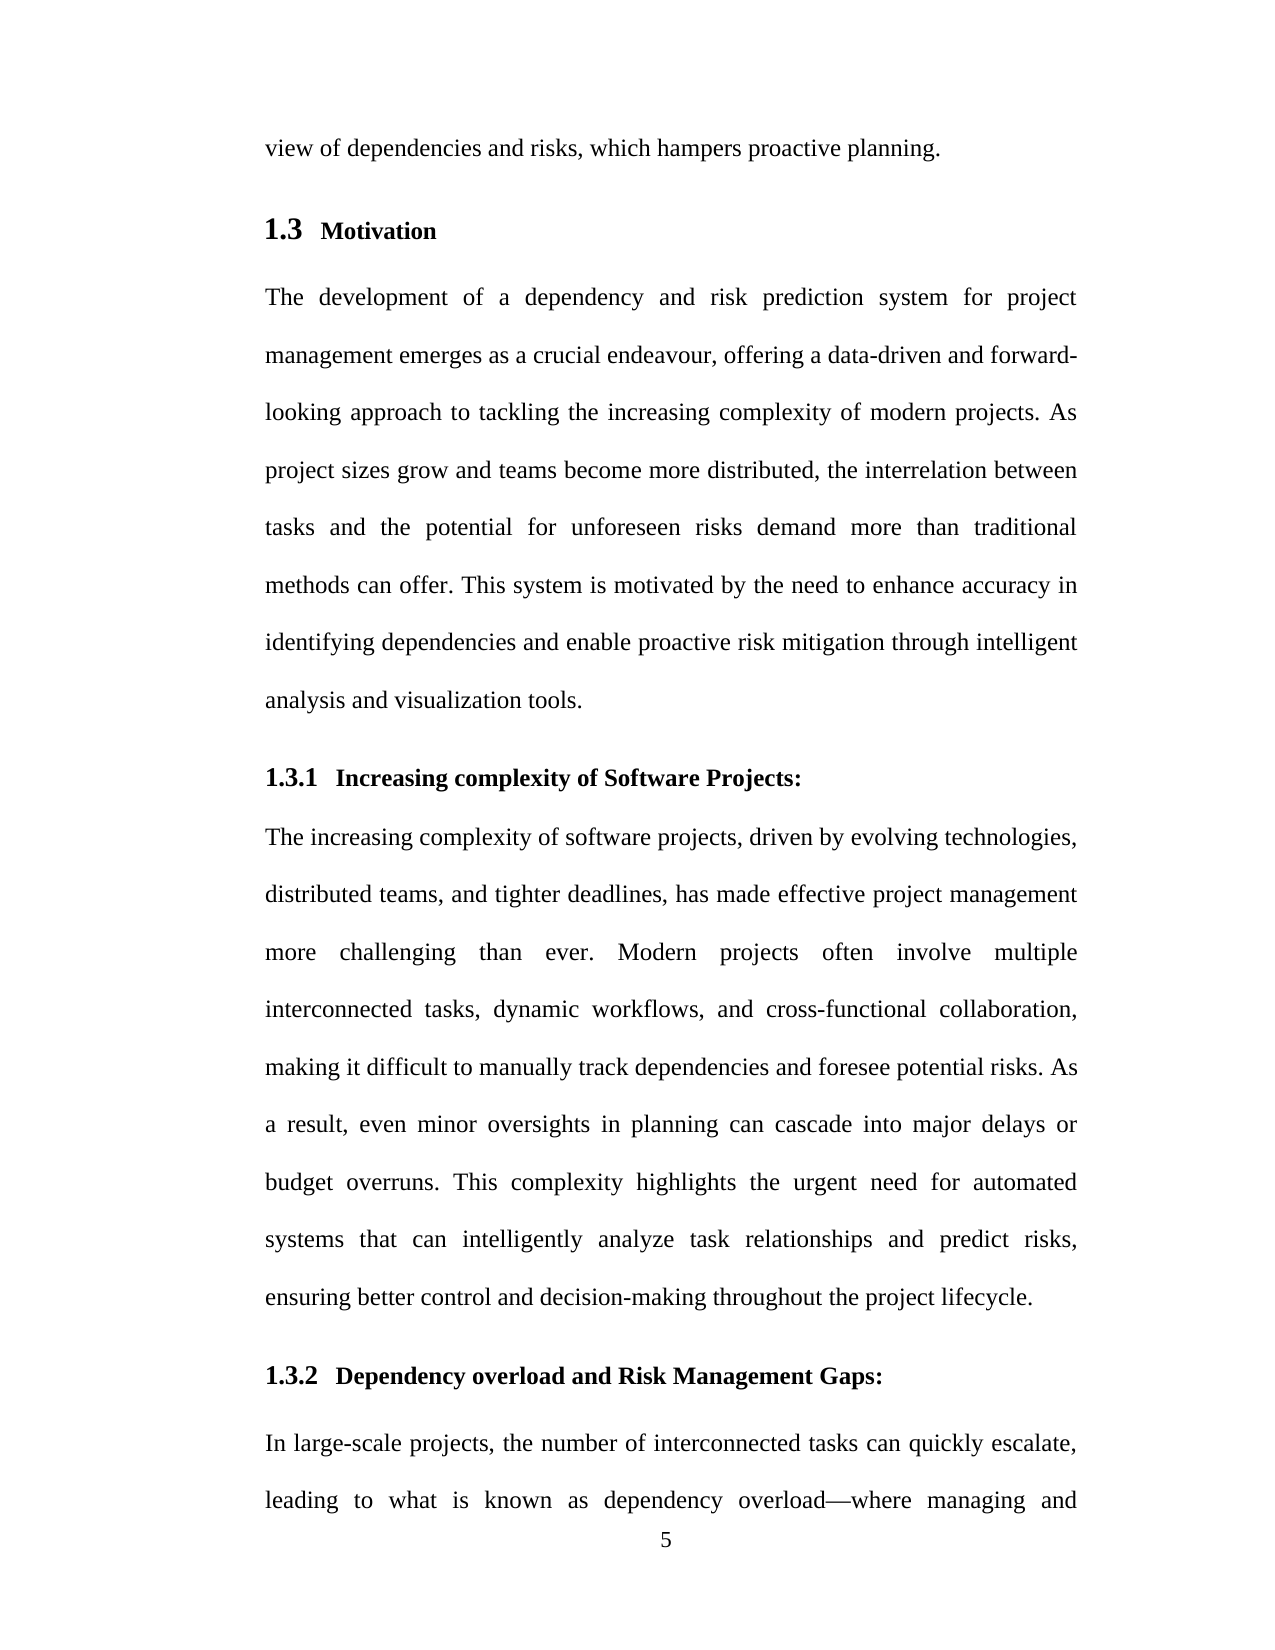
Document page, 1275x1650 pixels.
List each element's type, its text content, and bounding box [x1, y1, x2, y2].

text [265, 133, 1078, 162]
subtitle Motivation [263, 210, 1160, 246]
subtitle Dependency overload and Risk Management Gaps: [265, 1359, 1160, 1390]
text The development of a dependency and risk prediction system for project management emerges as a crucial endeavour, offering a data-driven and forward-looking approach to tackling the increasing complexity of modern projects. As project sizes grow and teams become more distributed, the interrelation between tasks and the potential for unforeseen risks demand more than traditional methods can offer. This system is motivated by the need to enhance accuracy in identifying dependencies and enable proactive risk mitigation through intelligent analysis and visualization tools. [265, 282, 1078, 713]
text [265, 1428, 1078, 1514]
subtitle Increasing complexity of Software Projects: [265, 762, 1160, 793]
text The increasing complexity of software projects, driven by evolving technologies, distributed teams, and tighter deadlines, has made effective project management more challenging than ever. Modern projects often involve multiple interconnected tasks, dynamic workflows, and cross-functional collaboration, making it difficult to manually track dependencies and foresee potential risks. As a result, even minor oversights in planning can cascade into major delays or budget overruns. This complexity highlights the urgent need for automated systems that can intelligently analyze task relationships and predict risks, ensuring better control and decision-making throughout the project lifecycle. [265, 822, 1078, 1311]
